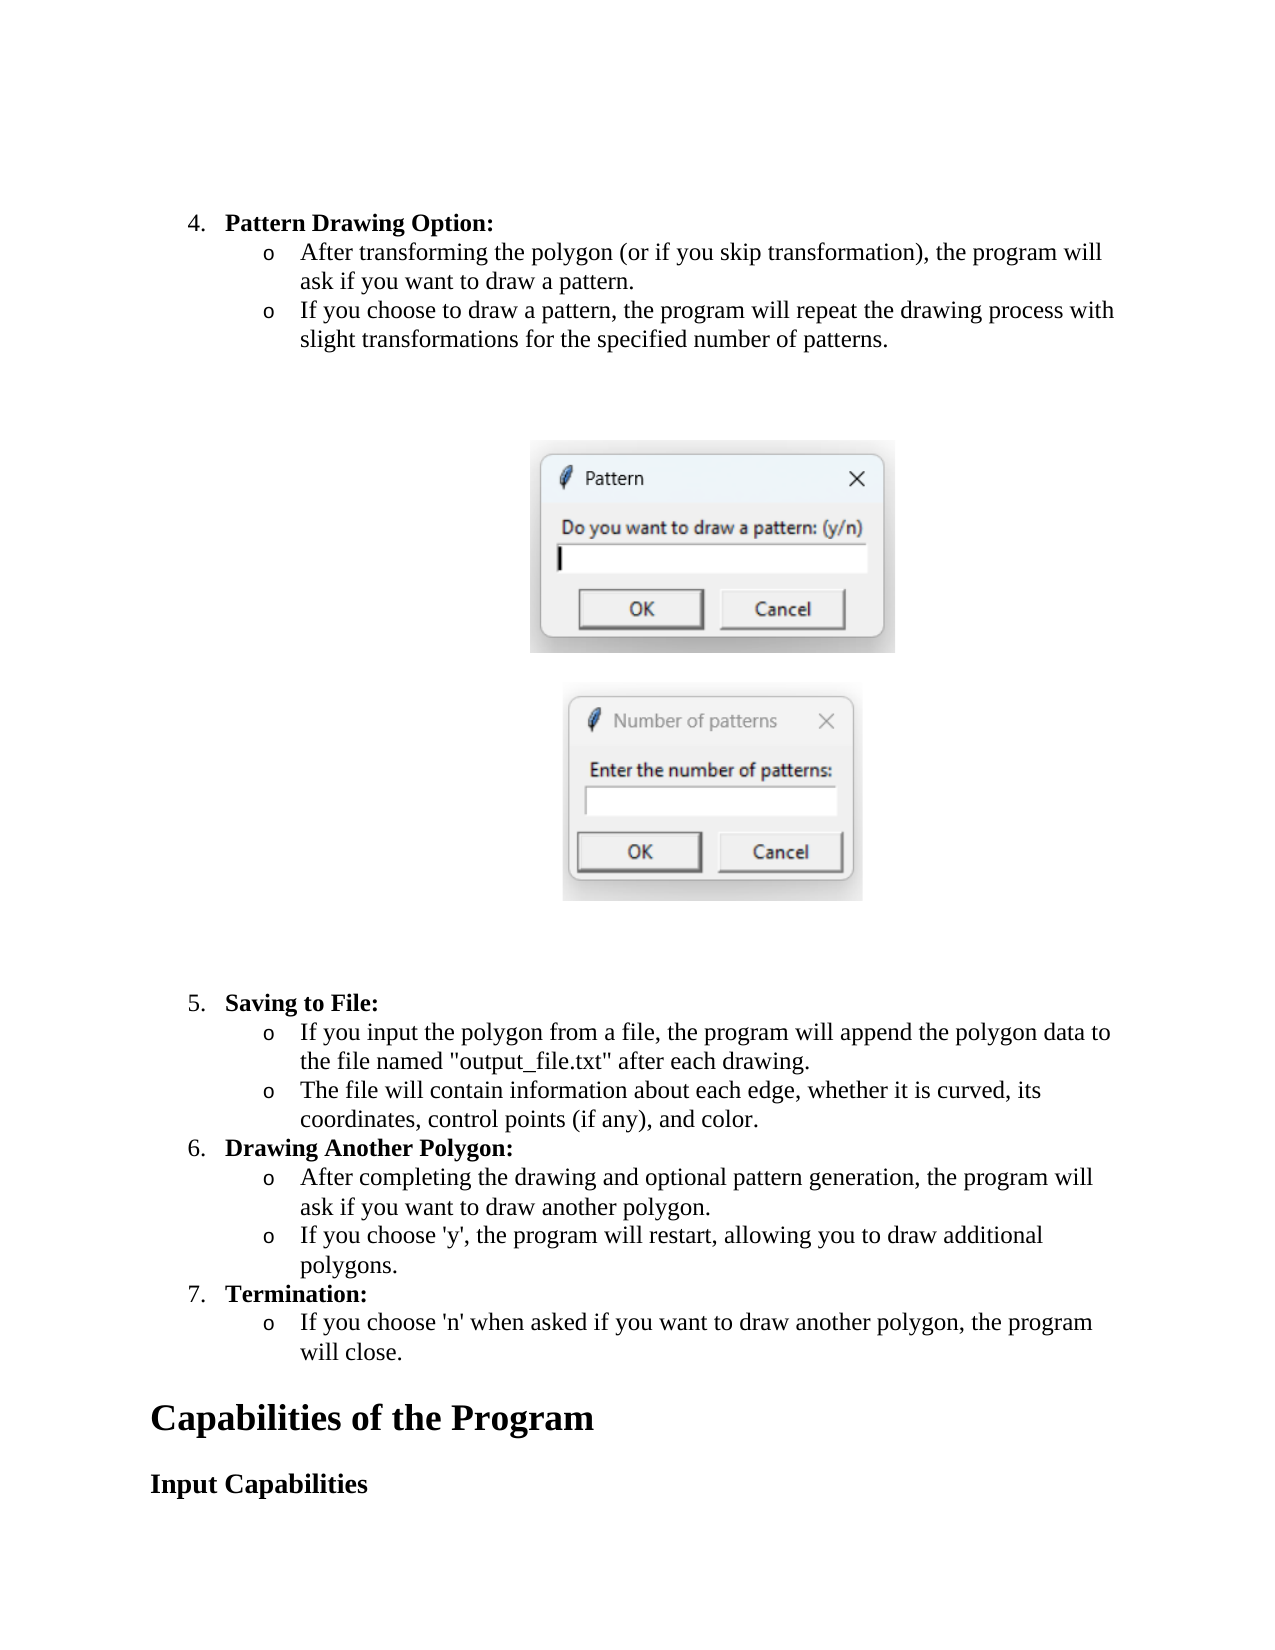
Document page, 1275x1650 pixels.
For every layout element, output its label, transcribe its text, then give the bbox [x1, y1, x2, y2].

list Saving to File: [187, 988, 1125, 1017]
list The file will contain information about each edge, whether it is curved, its coordinates, control points (if any), and color. [262, 1075, 1125, 1133]
list Pattern Drawing Option: [187, 208, 1125, 237]
list If you input the polygon from a file, the program will append the polygon data to the file named "output_file.txt" after each drawing. [262, 1017, 1125, 1075]
list After transforming the polygon (or if you skip transformation), the program will ask if you want to draw a pattern. [262, 237, 1125, 295]
list After completing the drawing and optional pattern generation, the program will ask if you want to draw another polygon. [262, 1162, 1125, 1220]
picture [530, 440, 896, 653]
list If you choose to draw a pattern, the program will repeat the drawing process with slight transformations for the specified number of patterns. [262, 295, 1125, 353]
list Drawing Another Polygon: [187, 1133, 1125, 1162]
list If you choose 'y', the program will restart, allowing you to draw additional polygons. [262, 1220, 1125, 1279]
list Termination: [187, 1279, 1125, 1307]
text Capabilities of the Program [150, 1395, 1125, 1438]
text Input Capabilities [150, 1467, 1125, 1500]
list If you choose 'n' when asked if you want to draw another polygon, the program will close. [262, 1307, 1125, 1366]
picture [562, 682, 863, 901]
